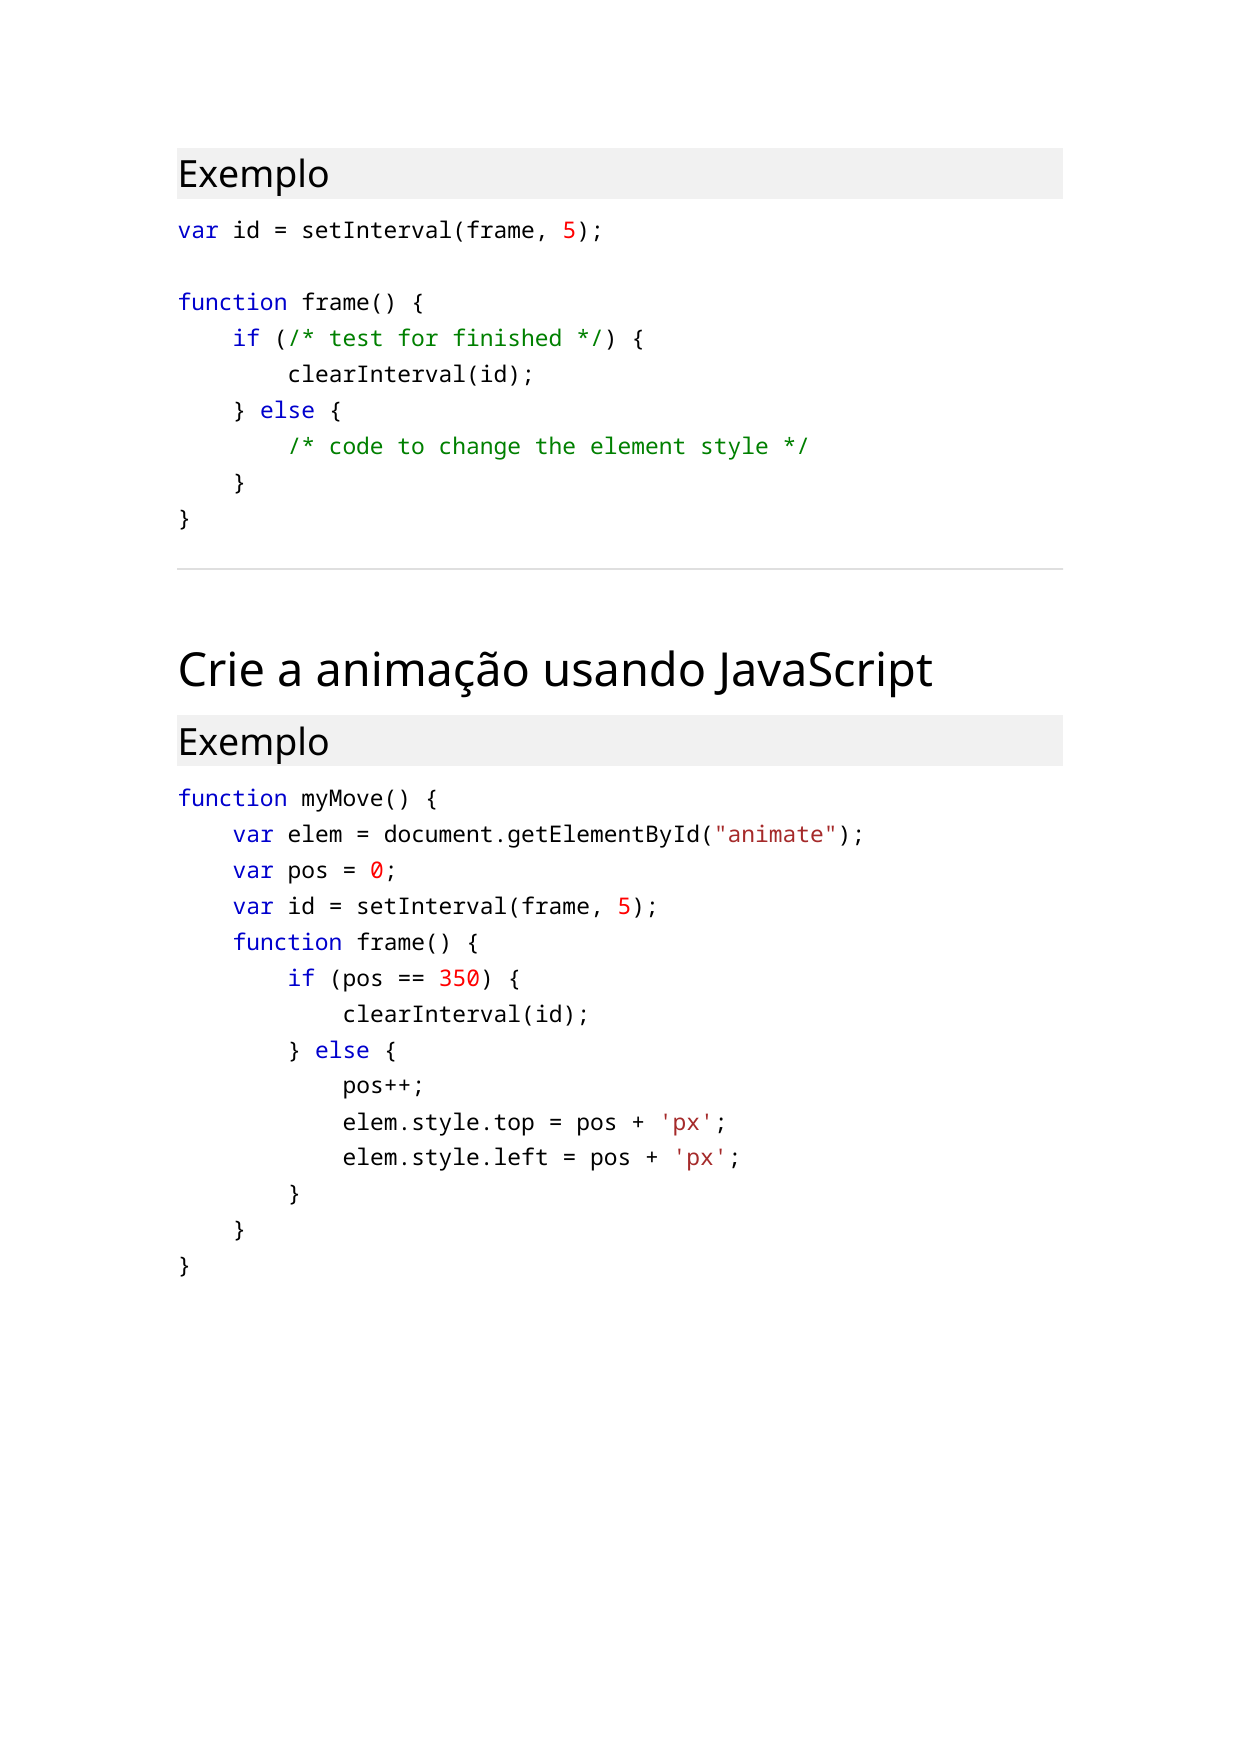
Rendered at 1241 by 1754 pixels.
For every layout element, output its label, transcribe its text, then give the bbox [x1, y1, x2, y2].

subtitle Exemplo [177, 715, 1063, 766]
subtitle Exemplo [177, 148, 1063, 199]
text var id = setInterval(frame, 5); function frame() { if (/* test for finished */) { clearInterval(id); } else { /* code to change the element style */ } } [177, 214, 1063, 533]
subtitle Crie a animação usando JavaScript [177, 636, 1063, 700]
text function myMove() { var elem = document.getElementById("animate"); var pos = 0; var id = setInterval(frame, 5); function frame() { if (pos == 350) { clearInterval(id); } else { pos++; elem.style.top = pos + 'px'; elem.style.left = pos + 'px'; } } } [177, 782, 1063, 1280]
